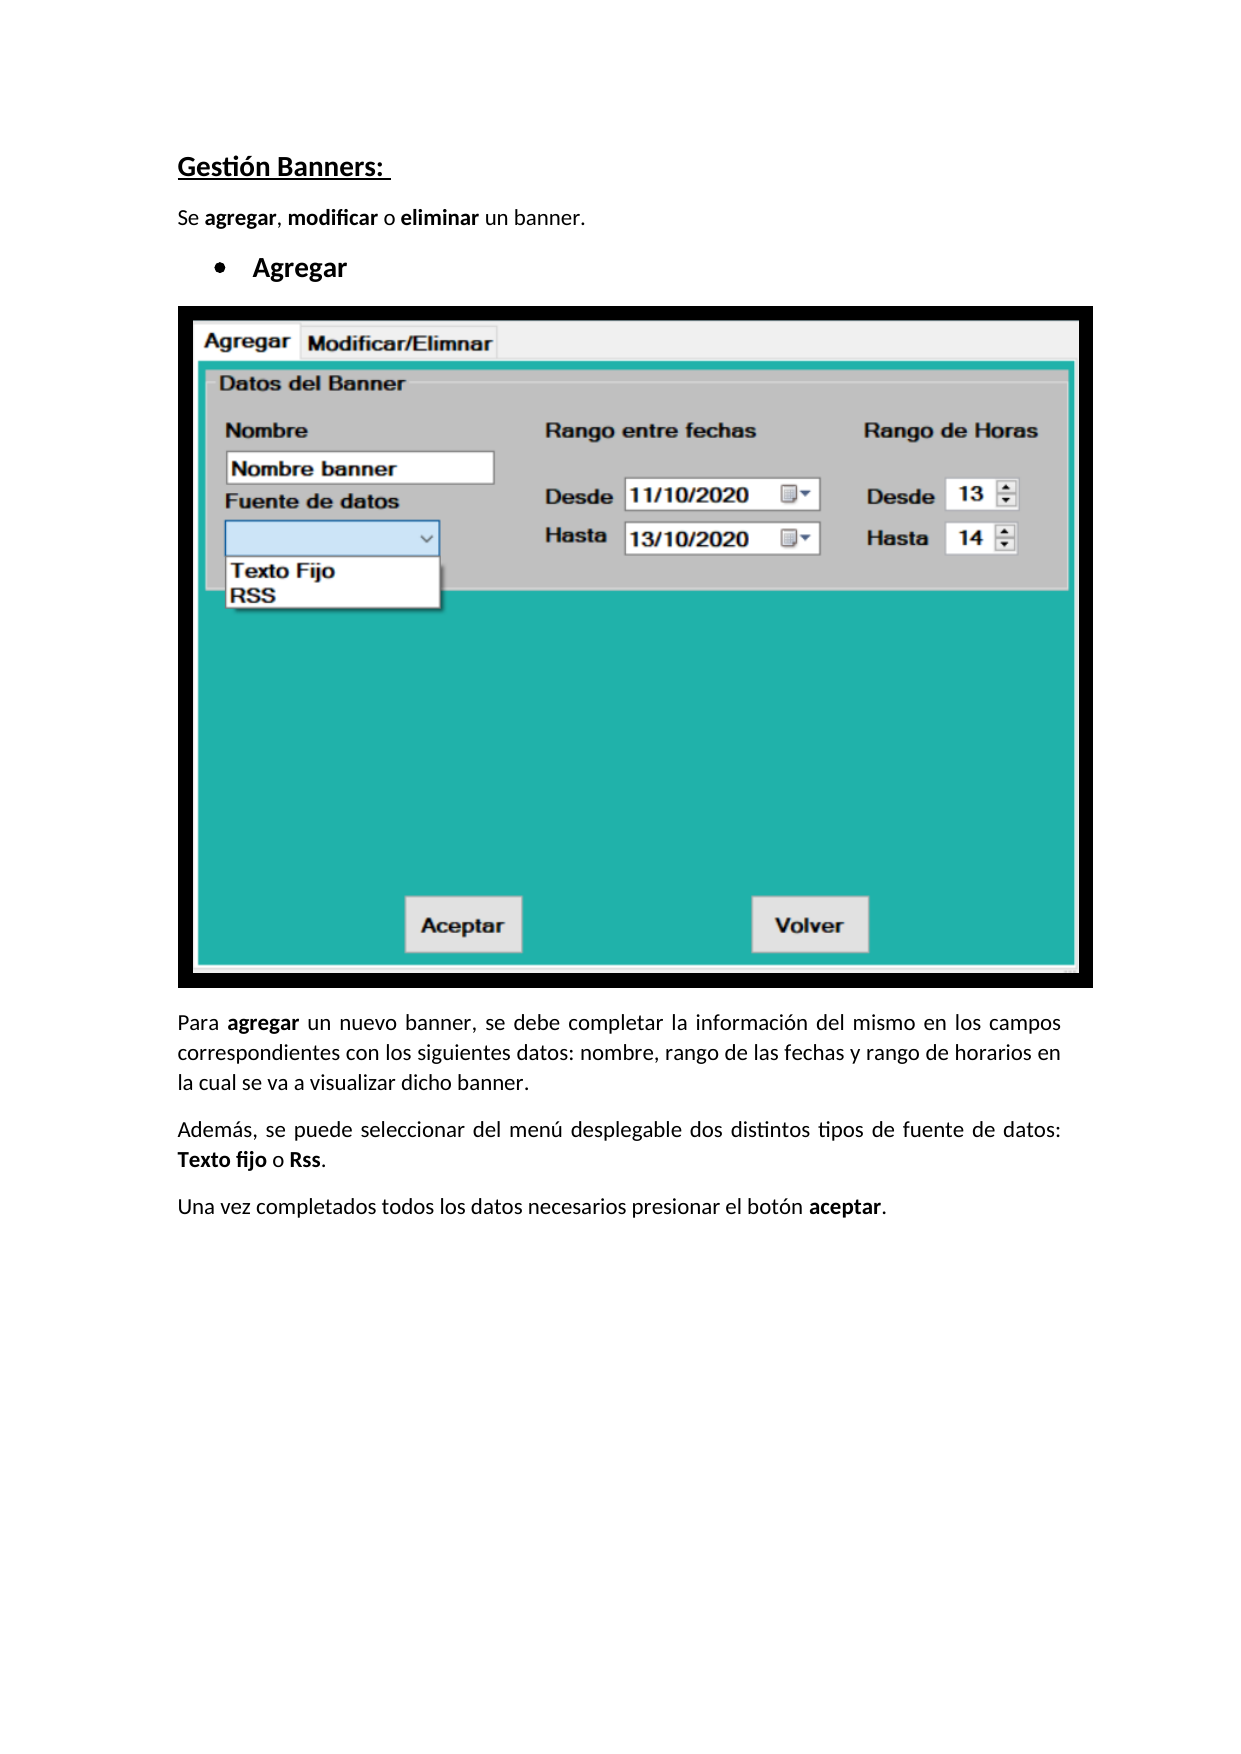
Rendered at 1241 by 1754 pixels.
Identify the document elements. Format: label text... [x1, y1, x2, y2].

list Agregar [215, 249, 1063, 285]
picture [193, 320, 1079, 973]
text Para agregar un nuevo banner, se debe completar la información del mismo en los campos correspondientes con los siguientes datos: nombre, rango de las fechas y rango de horarios en la cual se va a visualizar dicho banner. [177, 1008, 1063, 1096]
text Gestión Banners: [177, 148, 1063, 183]
text Se agregar, modificar o eliminar un banner. [177, 203, 1063, 231]
text Una vez completados todos los datos necesarios presionar el botón aceptar. [177, 1192, 1063, 1220]
text Además, se puede seleccionar del menú desplegable dos distintos tipos de fuente de datos: Texto fijo o Rss. [177, 1115, 1063, 1173]
